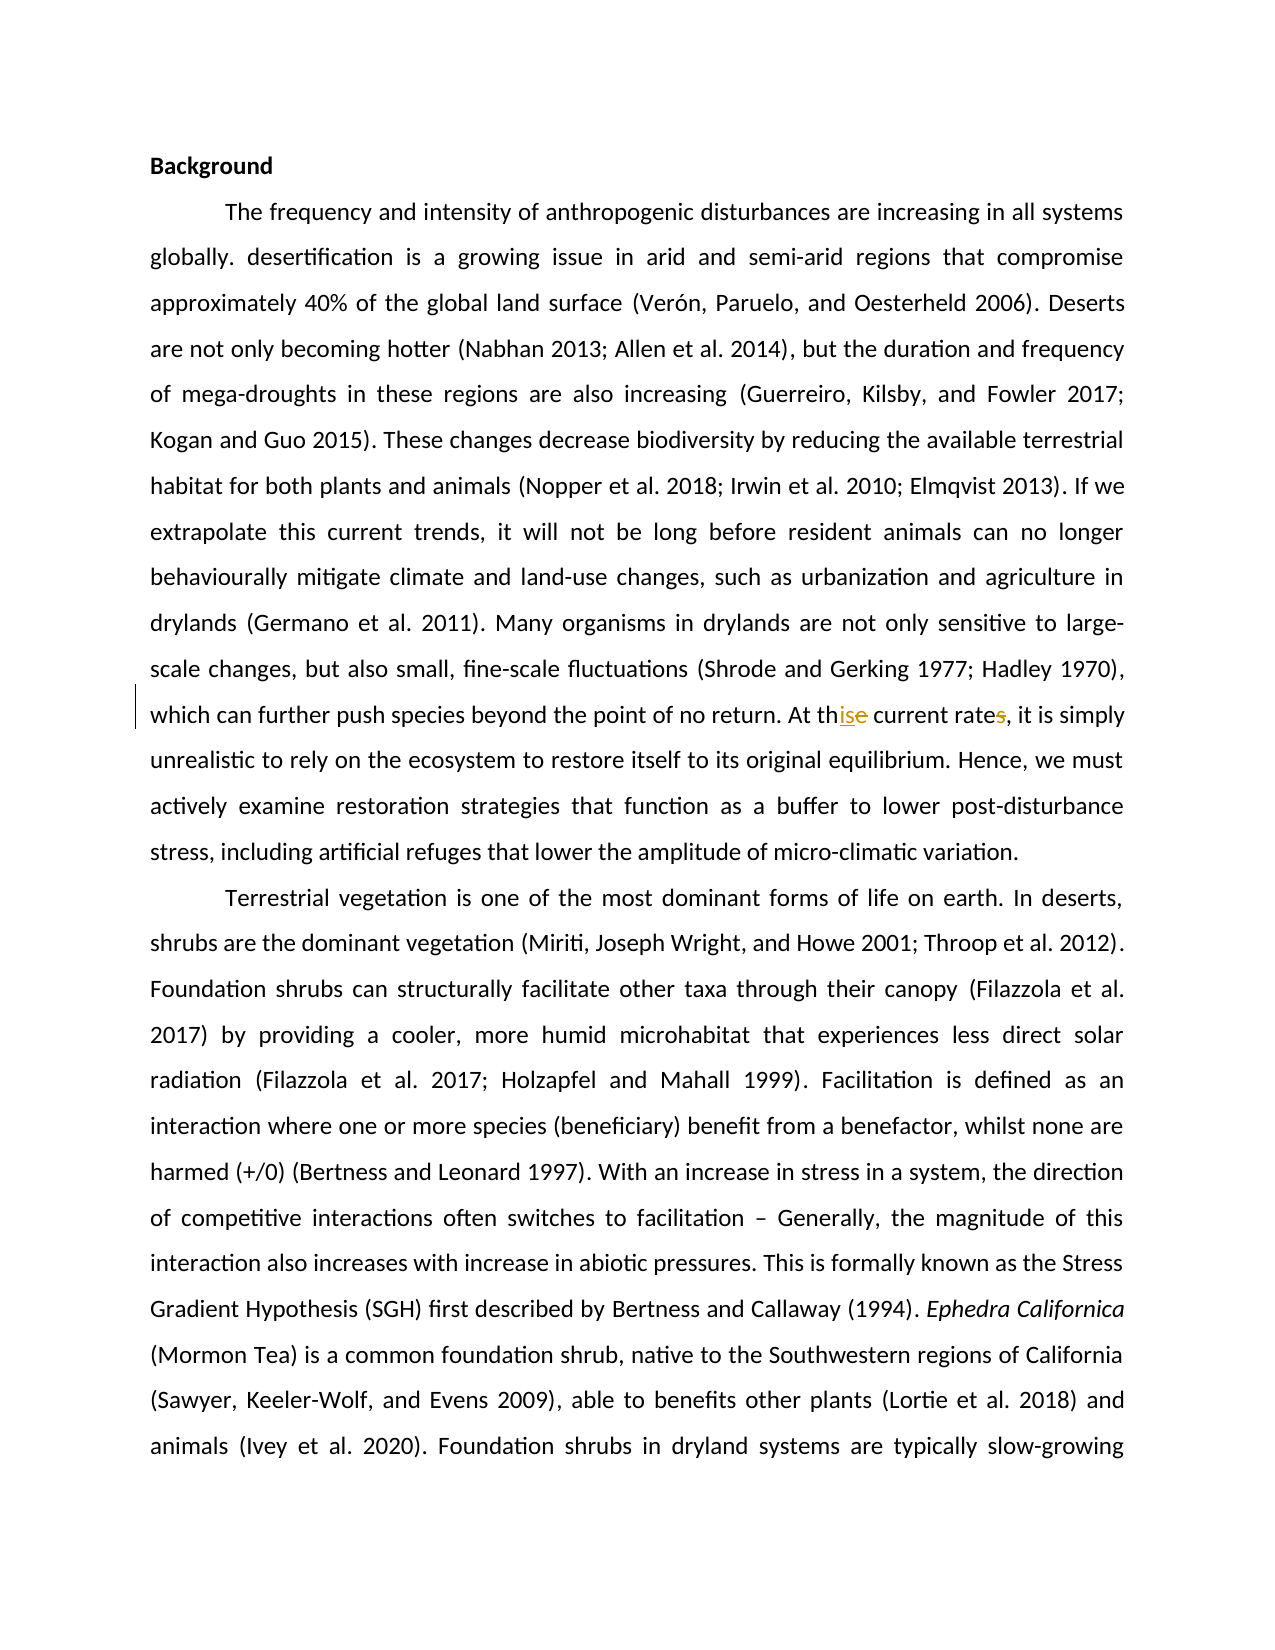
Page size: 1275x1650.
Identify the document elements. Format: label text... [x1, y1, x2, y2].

text Background [150, 150, 1125, 181]
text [150, 882, 1125, 1461]
text The frequency and intensity of anthropogenic disturbances are increasing in all systems globally. desertification is a growing issue in arid and semi-arid regions that compromise approximately 40% of the global land surface (Verón, Paruelo, and Oesterheld 2006). Deserts are not only becoming hotter (Nabhan 2013; Allen et al. 2014), but the duration and frequency of mega-droughts in these regions are also increasing (Guerreiro, Kilsby, and Fowler 2017; Kogan and Guo 2015). These changes decrease biodiversity by reducing the available terrestrial habitat for both plants and animals (Nopper et al. 2018; Irwin et al. 2010; Elmqvist 2013). If we extrapolate this current trends, it will not be long before resident animals can no longer behaviourally mitigate climate and land-use changes, such as urbanization and agriculture in drylands (Germano et al. 2011). Many organisms in drylands are not only sensitive to large-scale changes, but also small, fine-scale fluctuations (Shrode and Gerking 1977; Hadley 1970), which can further push species beyond the point of no return. At th current rate, it is simply unrealistic to rely on the ecosystem to restore itself to its original equilibrium. Hence, we must actively examine restoration strategies that function as a buffer to lower post-disturbance stress, including artificial refuges that lower the amplitude of micro-climatic variation. [150, 196, 1125, 866]
